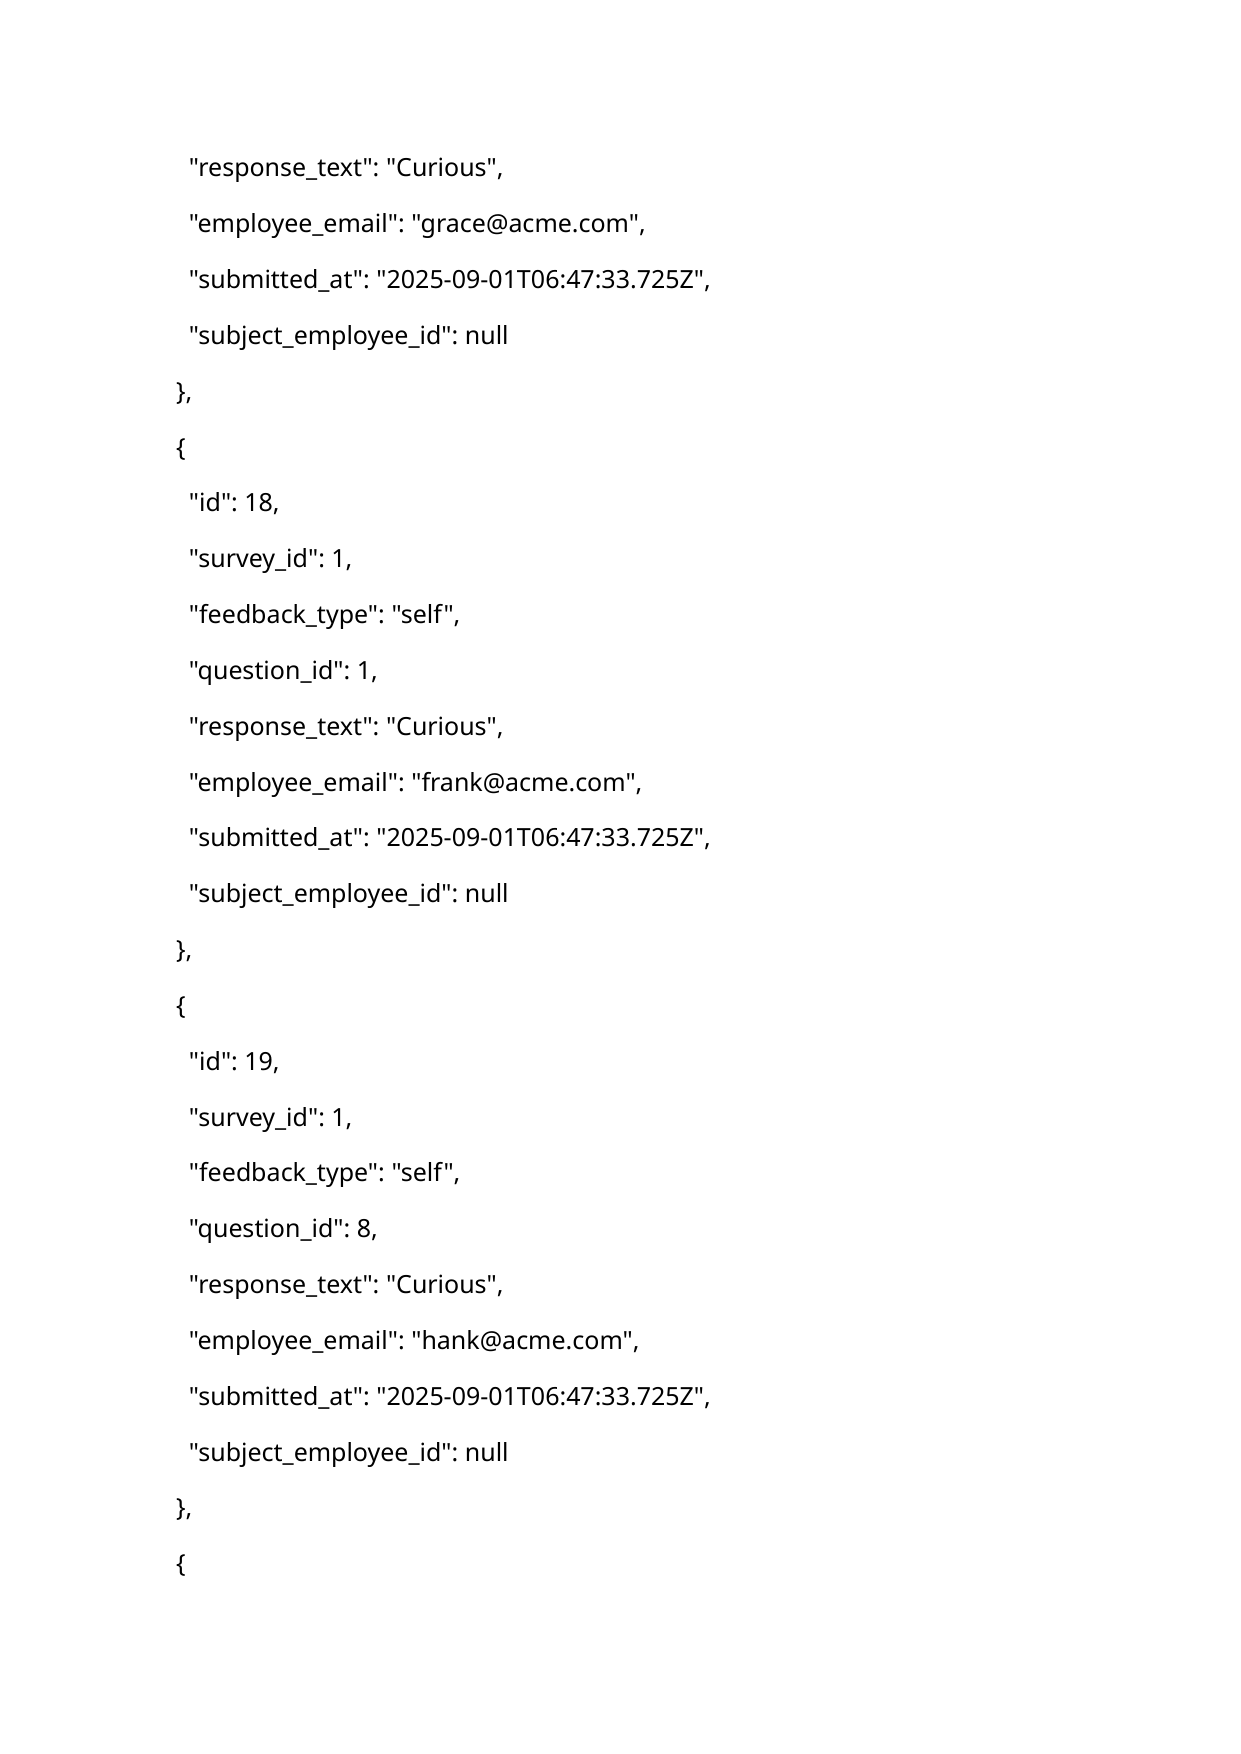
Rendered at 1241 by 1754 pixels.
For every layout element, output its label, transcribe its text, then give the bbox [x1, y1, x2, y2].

text "submitted_at": "2025-09-01T06:47:33.725Z", [150, 820, 1090, 854]
text "subject_employee_id": null [150, 1434, 1090, 1468]
text "survey_id": 1, [150, 1099, 1090, 1133]
text "response_text": "Curious", [150, 150, 1090, 184]
text "question_id": 8, [150, 1211, 1090, 1245]
text { [150, 987, 1090, 1022]
text "survey_id": 1, [150, 541, 1090, 575]
text "subject_employee_id": null [150, 876, 1090, 910]
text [150, 1378, 1090, 1412]
text "response_text": "Curious", [150, 1267, 1090, 1301]
text { [150, 1546, 1090, 1580]
text "employee_email": "frank@acme.com", [150, 764, 1090, 798]
text "question_id": 1, [150, 652, 1090, 687]
text "id": 18, [150, 485, 1090, 519]
text "response_text": "Curious", [150, 708, 1090, 742]
text "employee_email": "hank@acme.com", [150, 1322, 1090, 1357]
text "subject_employee_id": null [150, 317, 1090, 352]
text "feedback_type": "self", [150, 597, 1090, 631]
text }, [150, 1490, 1090, 1524]
text "employee_email": "grace@acme.com", [150, 206, 1090, 240]
text }, [150, 373, 1090, 407]
text "submitted_at": "2025-09-01T06:47:33.725Z", [150, 262, 1090, 296]
text "id": 19, [150, 1043, 1090, 1077]
text }, [150, 932, 1090, 966]
text { [150, 429, 1090, 463]
text "feedback_type": "self", [150, 1155, 1090, 1189]
